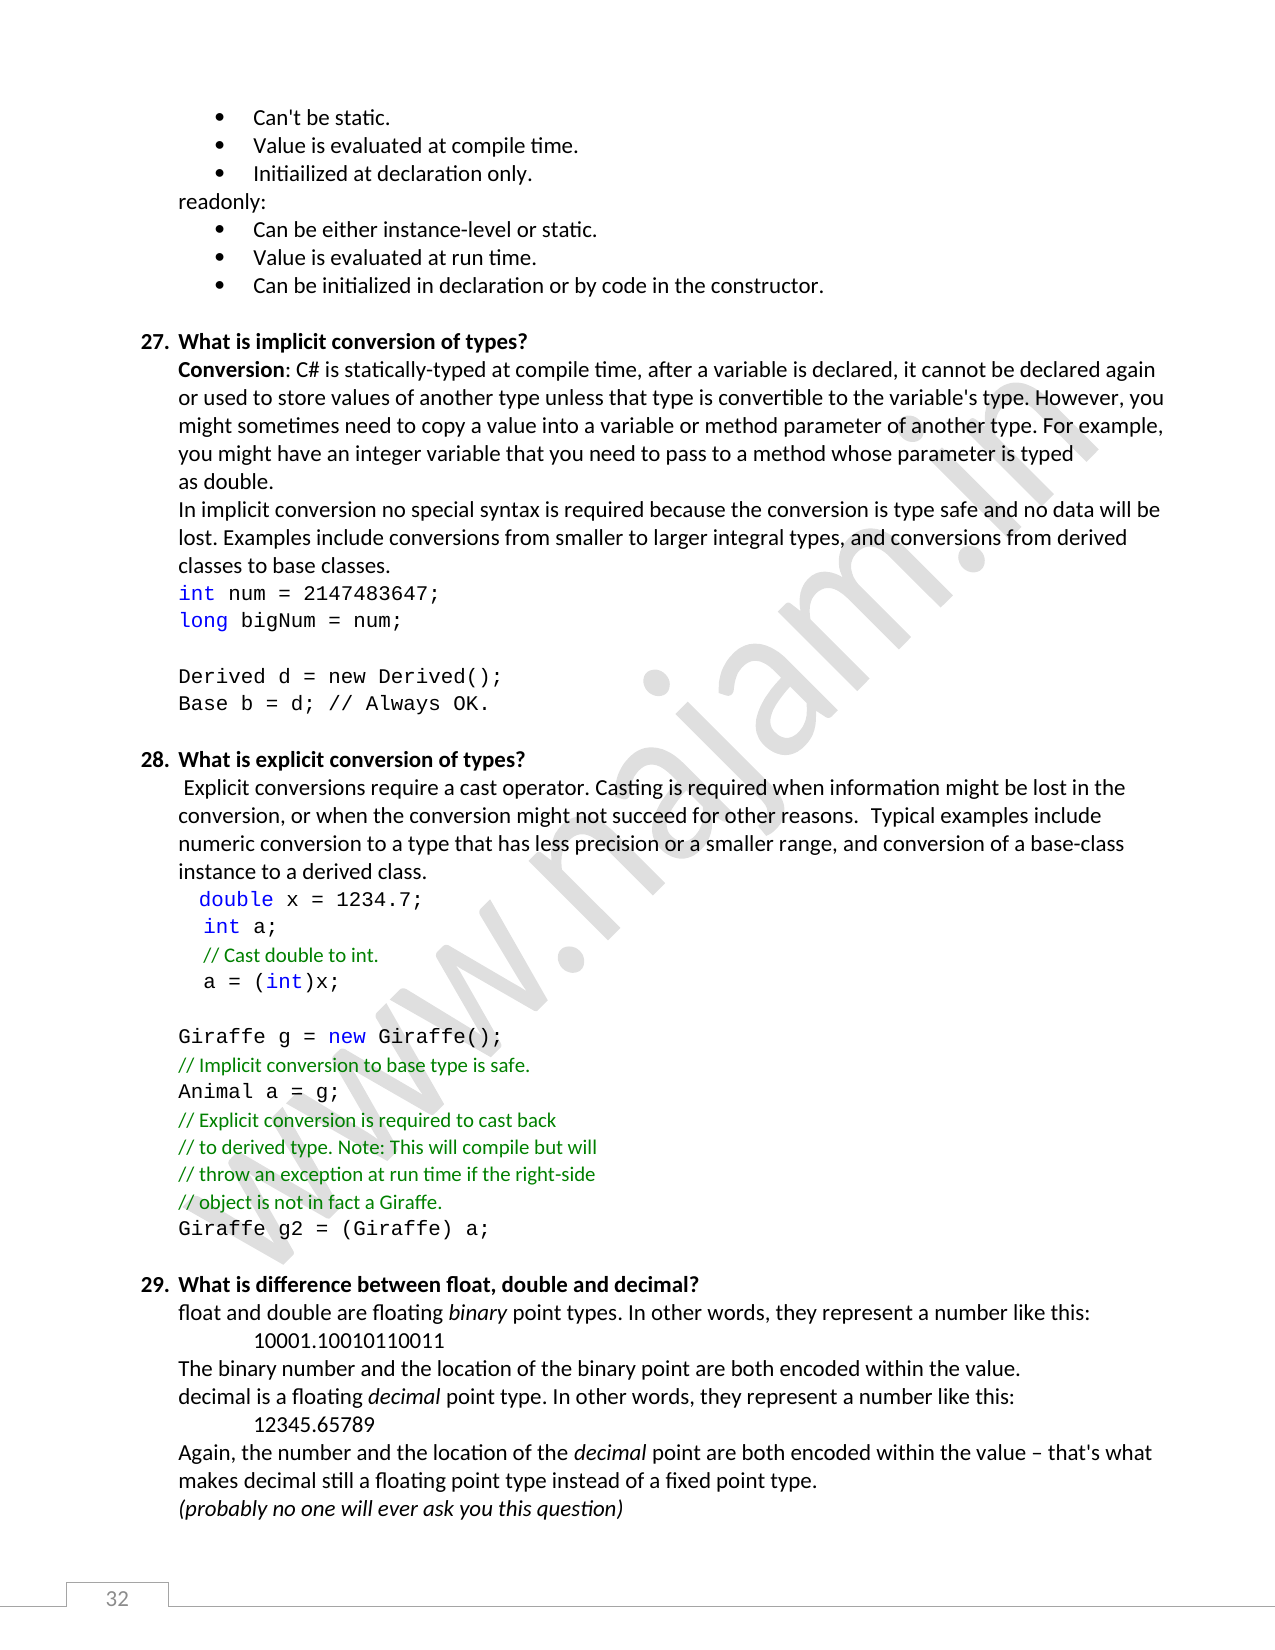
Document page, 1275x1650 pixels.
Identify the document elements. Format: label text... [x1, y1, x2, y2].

list What is difference between float, double and decimal? [141, 1270, 1172, 1298]
text decimal is a floating decimal point type. In other words, they represent a number like this: [178, 1382, 1172, 1410]
list Can be either instance-level or static. [216, 215, 1172, 243]
text // Explicit conversion is required to cast back [178, 1105, 1172, 1132]
text a = (int)x; [103, 967, 1172, 995]
text (probably no one will ever ask you this question) [103, 1494, 1172, 1522]
text 10001.10010110011 [178, 1326, 1172, 1354]
text Explicit conversions require a cast operator. Casting is required when information might be lost in the conversion, or when the conversion might not succeed for other reasons. Typical examples include numeric conversion to a type that has less precision or a smaller range, and conversion of a base-class instance to a derived class. [178, 773, 1172, 885]
text // Implicit conversion to base type is safe. [178, 1050, 1172, 1077]
list Can't be static. [216, 103, 1172, 131]
text // throw an exception at run time if the right-side [178, 1160, 1172, 1187]
text Conversion: C# is statically-typed at compile time, after a variable is declared, it cannot be declared again or used to store values of another type unless that type is convertible to the variable's type. However, you might sometimes need to copy a value into a variable or method parameter of another type. For example, you might have an integer variable that you need to pass to a method whose parameter is typed as double. [178, 355, 1172, 495]
text Base b = d; // Always OK. [178, 689, 1172, 717]
text In implicit conversion no special syntax is required because the conversion is type safe and no data will be lost. Examples include conversions from smaller to larger integral types, and conversions from derived classes to base classes. [178, 495, 1172, 579]
text double x = 1234.7; [103, 885, 1172, 912]
text float and double are floating binary point types. In other words, they represent a number like this: [178, 1298, 1172, 1326]
text Giraffe g2 = (Giraffe) a; [178, 1214, 1172, 1242]
list What is implicit conversion of types? [141, 327, 1172, 355]
text Derived d = new Derived(); [178, 662, 1172, 689]
text // to derived type. Note: This will compile but will [178, 1132, 1172, 1160]
text // object is not in fact a Giraffe. [178, 1187, 1172, 1214]
text readonly: [178, 187, 1172, 215]
text int num = 2147483647; [178, 579, 1172, 607]
text 12345.65789 [178, 1410, 1172, 1438]
text The binary number and the location of the binary point are both encoded within the value. [178, 1354, 1172, 1382]
list Value is evaluated at compile time. [216, 131, 1172, 159]
text Giraffe g = new Giraffe(); [178, 1023, 1172, 1050]
list What is explicit conversion of types? [141, 745, 1172, 773]
list Can be initialized in declaration or by code in the constructor. [216, 271, 1172, 299]
text Again, the number and the location of the decimal point are both encoded within the value – that's what makes decimal still a floating point type instead of a fixed point type. [178, 1438, 1172, 1494]
text // Cast double to int. [178, 940, 1172, 967]
list Value is evaluated at run time. [216, 243, 1172, 271]
text int a; [103, 912, 1172, 940]
text long bigNum = num; [178, 607, 1172, 634]
text Animal a = g; [178, 1077, 1172, 1105]
list Initiailized at declaration only. [216, 159, 1172, 187]
